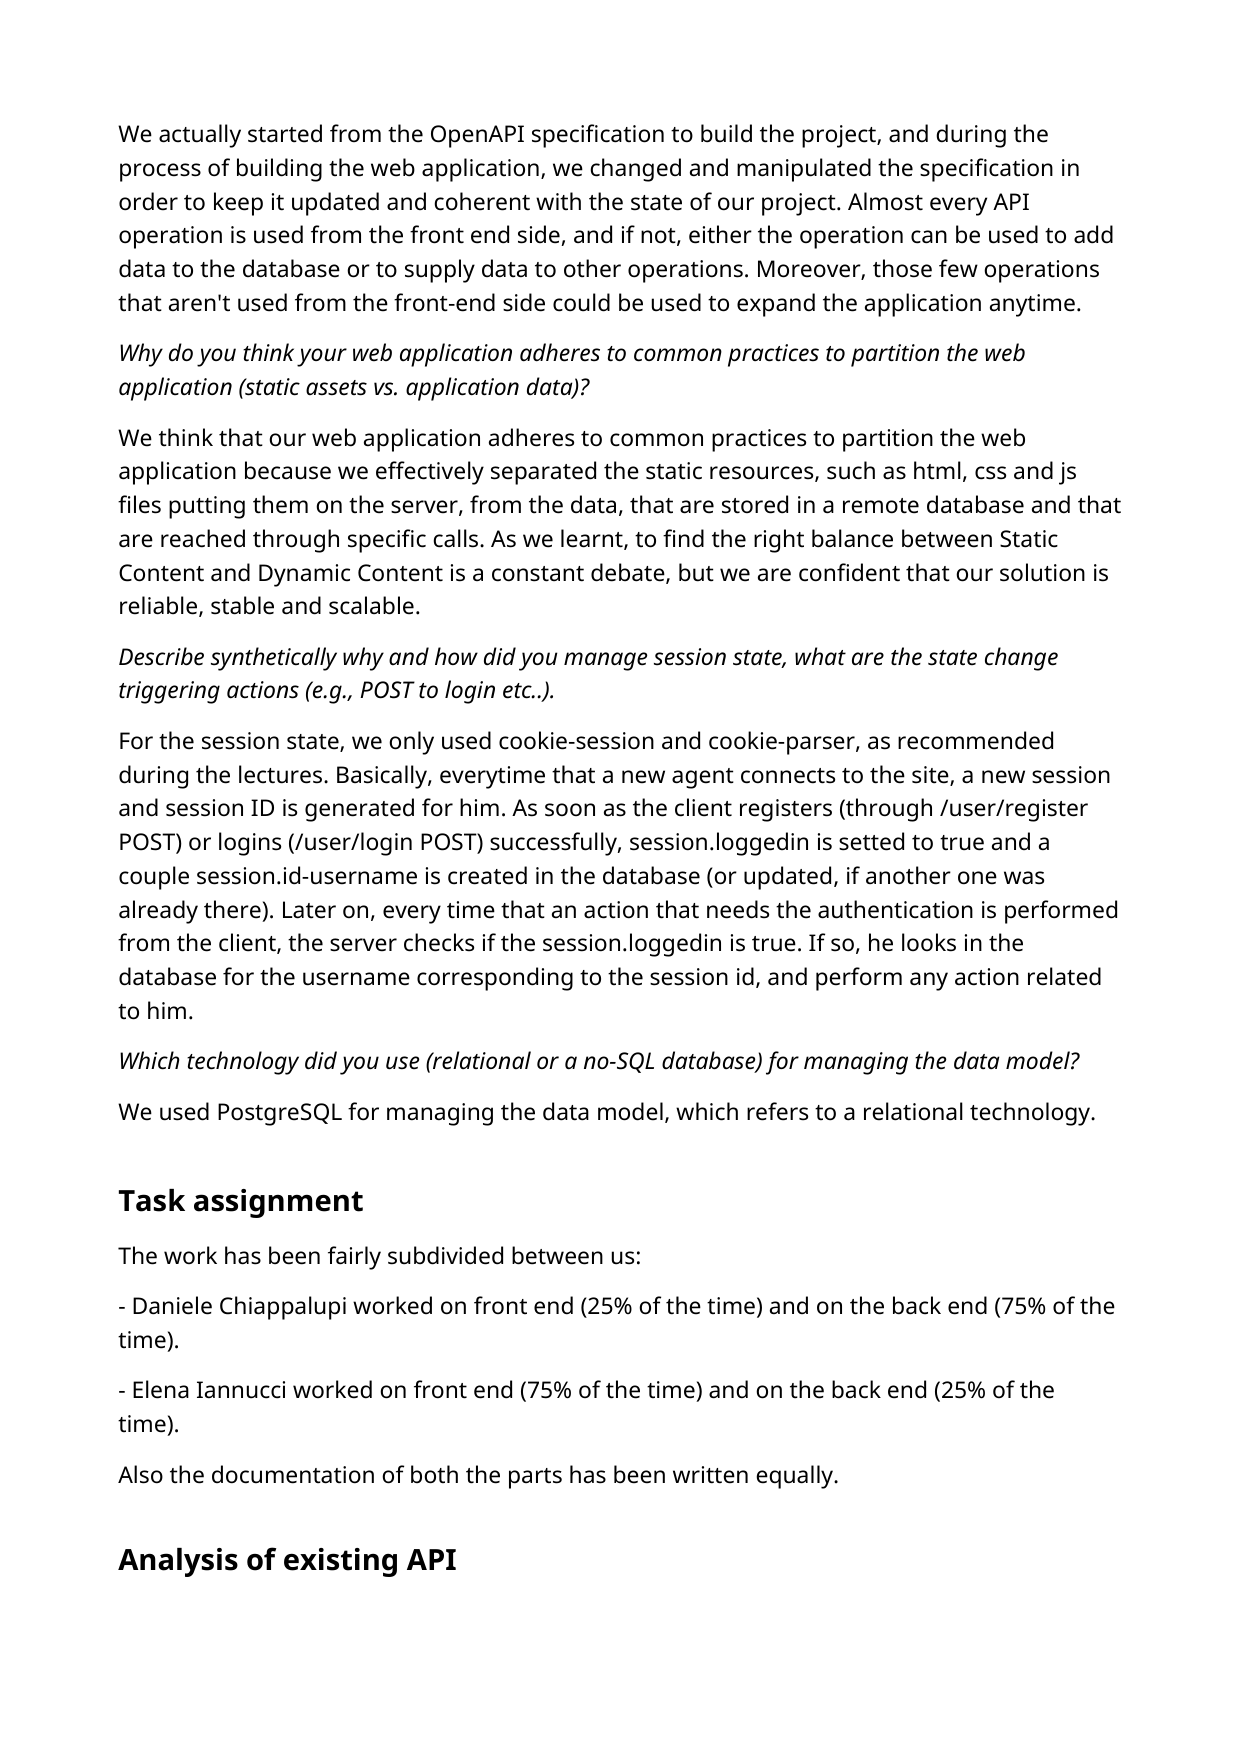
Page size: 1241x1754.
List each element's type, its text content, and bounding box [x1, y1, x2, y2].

text We used PostgreSQL for managing the data model, which refers to a relational technology. [118, 1096, 1122, 1127]
text - Elena Iannucci worked on front end (75% of the time) and on the back end (25% of the time). [118, 1374, 1122, 1439]
text Why do you think your web application adheres to common practices to partition the web application (static assets vs. application data)? [118, 337, 1122, 402]
text Analysis of existing API [118, 1539, 1122, 1579]
text We actually started from the OpenAPI specification to build the project, and during the process of building the web application, we changed and manipulated the specification in order to keep it updated and coherent with the state of our project. Almost every API operation is used from the front end side, and if not, either the operation can be used to add data to the database or to supply data to other operations. Moreover, those few operations that aren't used from the front-end side could be used to expand the application anytime. [118, 118, 1122, 318]
text Which technology did you use (relational or a no-SQL database) for managing the data model? [118, 1045, 1122, 1076]
text The work has been fairly subdivided between us: [118, 1240, 1122, 1271]
text Task assignment [118, 1146, 1122, 1220]
text Also the documentation of both the parts has been written equally. [118, 1459, 1122, 1520]
text - Daniele Chiappalupi worked on front end (25% of the time) and on the back end (75% of the time). [118, 1290, 1122, 1355]
text Describe synthetically why and how did you manage session state, what are the state change triggering actions (e.g., POST to login etc..). [118, 641, 1122, 706]
text For the session state, we only used cookie-session and cookie-parser, as recommended during the lectures. Basically, everytime that a new agent connects to the site, a new session and session ID is generated for him. As soon as the client registers (through /user/register POST) or logins (/user/login POST) successfully, session.loggedin is setted to true and a couple session.id-username is created in the database (or updated, if another one was already there). Later on, every time that an action that needs the authentication is performed from the client, the server checks if the session.loggedin is true. If so, he looks in the database for the username corresponding to the session id, and perform any action related to him. [118, 725, 1122, 1026]
text We think that our web application adheres to common practices to partition the web application because we effectively separated the static resources, such as html, css and js files putting them on the server, from the data, that are stored in a remote database and that are reached through specific calls. As we learnt, to find the right balance between Static Content and Dynamic Content is a constant debate, but we are confident that our solution is reliable, stable and scalable. [118, 421, 1122, 621]
